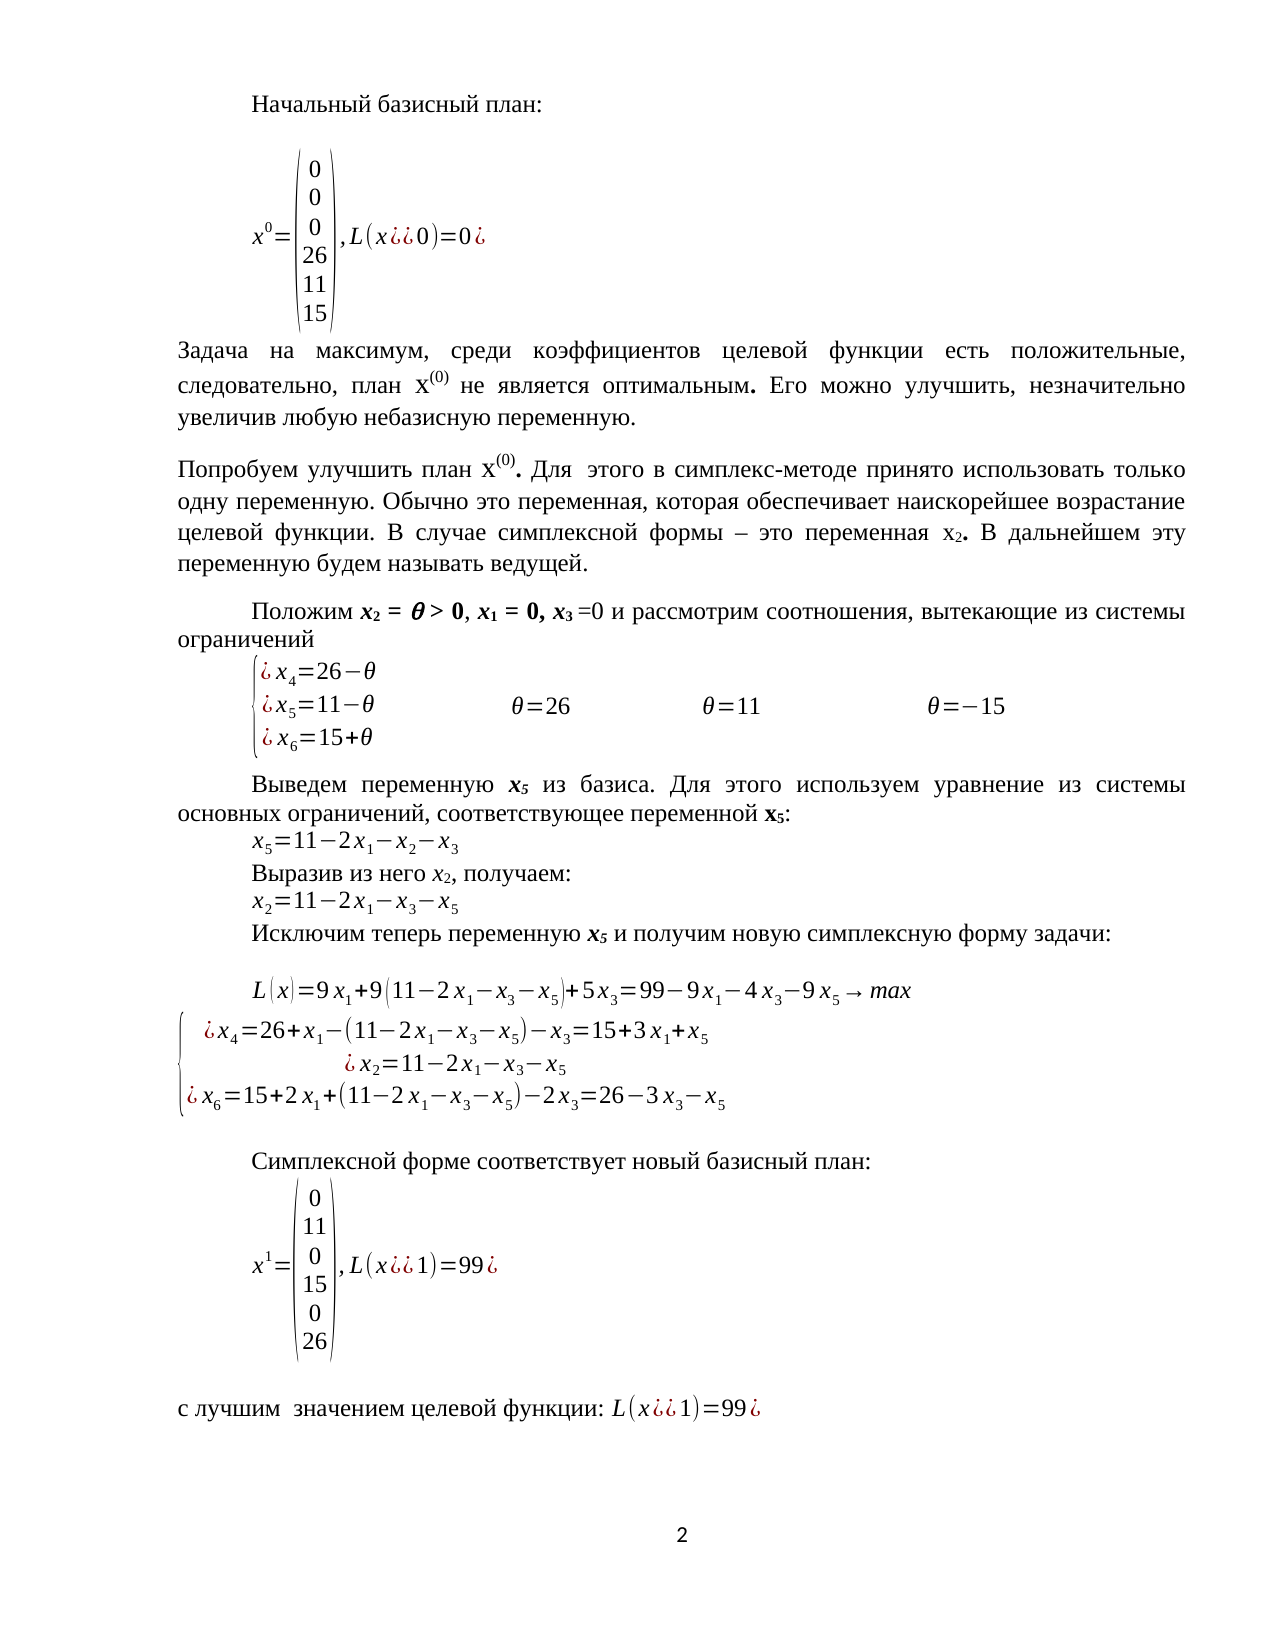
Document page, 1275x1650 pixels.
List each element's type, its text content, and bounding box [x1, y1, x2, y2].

text Выведем переменную х5 из базиса. Для этого используем уравнение из системы основных ограничений, соответствующее переменной x5: [177, 769, 1186, 826]
text Задача на максимум, среди коэффициентов целевой функции есть положительные, следовательно, план x(0) не является оптимальным. Его можно улучшить, незначительно увеличив любую небазисную переменную. [177, 335, 1186, 431]
text Положим x2 = > 0, x1 = 0, x3 =0 и рассмотрим соотношения, вытекающие из системы ограничений [177, 596, 1186, 653]
text Попробуем улучшить план x(0). Для этого в симплекс-методе принято использовать только одну переменную. Обычно это переменная, которая обеспечивает наискорейшее возрастание целевой функции. В случае симплексной формы – это переменная x2. В дальнейшем эту переменную будем называть ведущей. [177, 450, 1186, 577]
text Симплексной форме соответствует новый базисный план: [177, 1146, 1186, 1175]
text с лучшим значением целевой функции: [177, 1393, 1186, 1423]
text Выразив из него x2, получаем: [177, 858, 1186, 887]
text Начальный базисный план: [177, 89, 1186, 117]
text Исключим теперь переменную x5 и получим новую симплексную форму задачи: [177, 918, 1186, 947]
